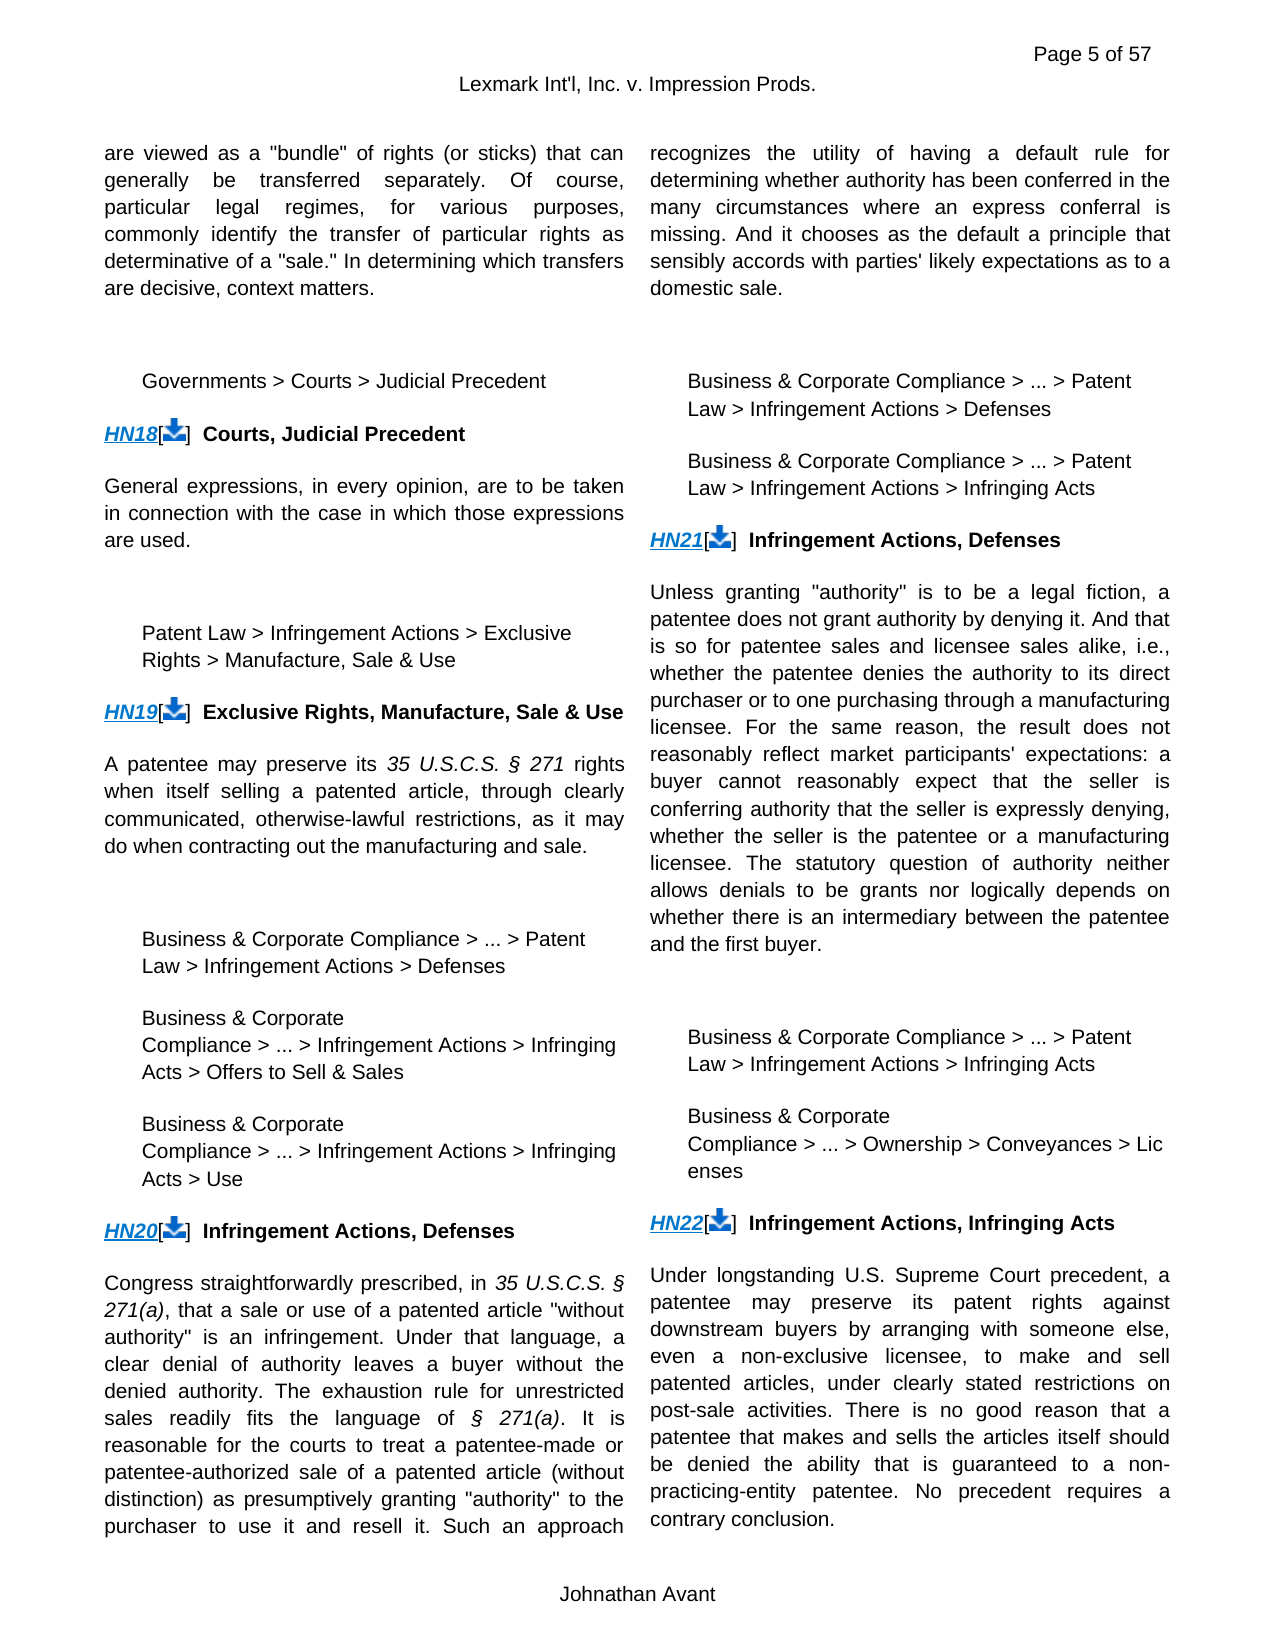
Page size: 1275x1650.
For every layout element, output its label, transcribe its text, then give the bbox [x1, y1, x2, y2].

text A patentee may preserve its 35 U.S.C.S. § 271 rights when itself selling a patented article, through clearly communicated, otherwise-lawful restrictions, as it may do when contracting out the manufacturing and sale. [104, 749, 625, 857]
text HN21[] Infringement Actions, Defenses [650, 524, 1171, 552]
picture [163, 697, 186, 720]
picture [709, 1208, 731, 1231]
text Business & Corporate Compliance > ... > Infringement Actions > Infringing Acts > Use [142, 1109, 625, 1190]
picture [163, 1216, 186, 1238]
text Business & Corporate Compliance > ... > Infringement Actions > Infringing Acts > Offers to Sell & Sales [142, 1003, 625, 1084]
picture [709, 525, 731, 548]
text Business & Corporate Compliance > ... > Patent Law > Infringement Actions > Defenses [687, 366, 1171, 420]
text Patent Law > Infringement Actions > Exclusive Rights > Manufacture, Sale & Use [142, 618, 625, 672]
text Business & Corporate Compliance > ... > Ownership > Conveyances > Licenses [687, 1101, 1171, 1182]
text HN18[] Courts, Judicial Precedent [186, 418, 625, 445]
text Unless granting "authority" is to be a legal fiction, a patentee does not grant authority by denying it. And that is so for patentee sales and licensee sales alike, i.e., whether the patentee denies the authority to its direct purchaser or to one purchasing through a manufacturing licensee. For the same reason, the result does not reasonably reflect market participants' expectations: a buyer cannot reasonably expect that the seller is conferring authority that the seller is expressly denying, whether the seller is the patentee or a manufacturing licensee. The statutory question of authority neither allows denials to be grants nor logically depends on whether there is an intermediary between the patentee and the first buyer. [650, 577, 1171, 956]
text Congress straightforwardly prescribed, in 35 U.S.C.S. § 271(a), that a sale or use of a patented article "without authority" is an infringement. Under that language, a clear denial of authority leaves a buyer without the denied authority. The exhaustion rule for unrestricted sales readily fits the language of § 271(a). It is reasonable for the courts to treat a patentee-made or patentee-authorized sale of a patented article (without distinction) as presumptively granting "authority" to the purchaser to use it and resell it. Such an approach recognizes the utility of having a default rule for determining whether authority has been conferred in the many circumstances where an express conferral is missing. And it chooses as the default a principle that sensibly accords with parties' likely expectations as to a domestic sale. [104, 1267, 625, 1538]
text HN22[] Infringement Actions, Infringing Acts [650, 1207, 1171, 1234]
text Congress straightforwardly prescribed, in 35 U.S.C.S. § 271(a), that a sale or use of a patented article "without authority" is an infringement. Under that language, a clear denial of authority leaves a buyer without the denied authority. The exhaustion rule for unrestricted sales readily fits the language of § 271(a). It is reasonable for the courts to treat a patentee-made or patentee-authorized sale of a patented article (without distinction) as presumptively granting "authority" to the purchaser to use it and resell it. Such an approach recognizes the utility of having a default rule for determining whether authority has been conferred in the many circumstances where an express conferral is missing. And it chooses as the default a principle that sensibly accords with parties' likely expectations as to a domestic sale. [650, 137, 1171, 300]
text HN20[] Infringement Actions, Defenses [104, 1215, 625, 1242]
text Under longstanding U.S. Supreme Court precedent, a patentee may preserve its patent rights against downstream buyers by arranging with someone else, even a non-exclusive licensee, to make and sell patented articles, under clearly stated restrictions on post-sale activities. There is no good reason that a patentee that makes and sells the articles itself should be denied the ability that is guaranteed to a non-practicing-entity patentee. No precedent requires a contrary conclusion. [650, 1259, 1171, 1530]
picture [163, 418, 186, 441]
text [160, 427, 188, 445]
text Business & Corporate Compliance > ... > Patent Law > Infringement Actions > Defenses [142, 924, 625, 978]
text Business & Corporate Compliance > ... > Patent Law > Infringement Actions > Infringing Acts [687, 445, 1171, 499]
text Business & Corporate Compliance > ... > Patent Law > Infringement Actions > Infringing Acts [687, 1022, 1171, 1076]
text General expressions, in every opinion, are to be taken in connection with the case in which those expressions are used. [104, 470, 625, 552]
text HN19[] Exclusive Rights, Manufacture, Sale & Use [104, 697, 625, 724]
text Governments > Courts > Judicial Precedent [142, 366, 625, 393]
